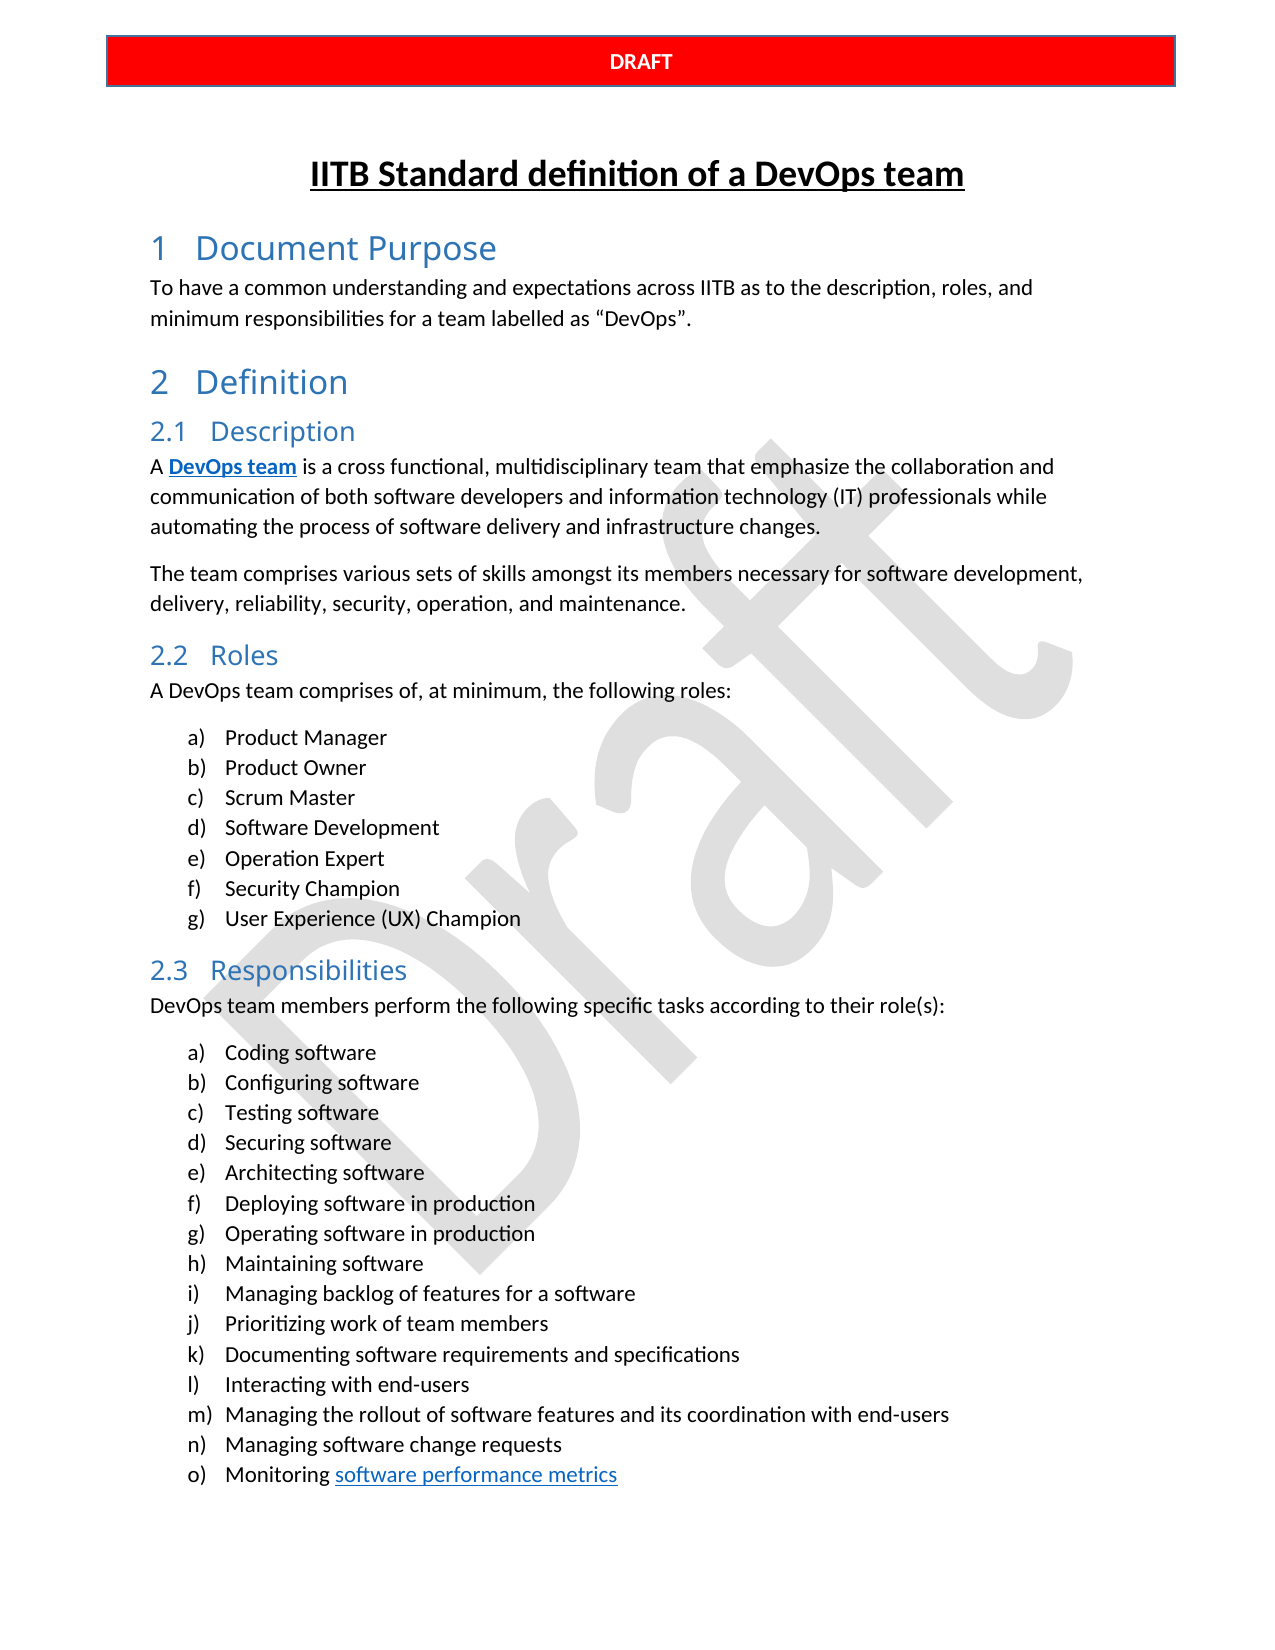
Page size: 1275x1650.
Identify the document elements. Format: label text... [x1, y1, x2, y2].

list Prioritizing work of team members [187, 1309, 1125, 1337]
list Managing backlog of features for a software [187, 1279, 1125, 1307]
text DevOps team members perform the following specific tasks according to their role(s): [150, 991, 1125, 1019]
text IITB Standard definition of a DevOps team [150, 150, 1125, 196]
list Scrum Master [187, 783, 1125, 811]
list Managing software change requests [187, 1430, 1125, 1458]
list Securing software [187, 1128, 1125, 1156]
list Operating software in production [187, 1219, 1125, 1247]
list Documenting software requirements and specifications [187, 1340, 1125, 1368]
subtitle Responsibilities [150, 951, 1125, 988]
text A DevOps team is a cross functional, multidisciplinary team that emphasize the collaboration and communication of both software developers and information technology (IT) professionals while automating the process of software delivery and infrastructure changes. [150, 452, 1125, 540]
list Product Owner [187, 753, 1125, 781]
subtitle Definition [150, 359, 1125, 404]
list Software Development [187, 813, 1125, 841]
list Deploying software in production [187, 1189, 1125, 1217]
list Security Champion [187, 874, 1125, 902]
list Testing software [187, 1098, 1125, 1126]
text To have a common understanding and expectations across IITB as to the description, roles, and minimum responsibilities for a team labelled as “DevOps”. [150, 273, 1125, 332]
list Configuring software [187, 1068, 1125, 1096]
subtitle Document Purpose [150, 224, 1125, 270]
list Managing the rollout of software features and its coordination with end-users [187, 1400, 1125, 1428]
subtitle Roles [150, 636, 1125, 673]
list Monitoring software performance metrics [187, 1461, 1125, 1488]
list Interacting with end-users [187, 1370, 1125, 1398]
list Product Manager [187, 723, 1125, 751]
list User Experience (UX) Champion [187, 904, 1125, 932]
text The team comprises various sets of skills amongst its members necessary for software development, delivery, reliability, security, operation, and maintenance. [150, 559, 1125, 617]
list Operation Expert [187, 844, 1125, 872]
list Architecting software [187, 1158, 1125, 1186]
list Maintaining software [187, 1249, 1125, 1277]
subtitle Description [150, 412, 1125, 449]
text A DevOps team comprises of, at minimum, the following roles: [150, 676, 1125, 704]
list Coding software [187, 1038, 1125, 1066]
